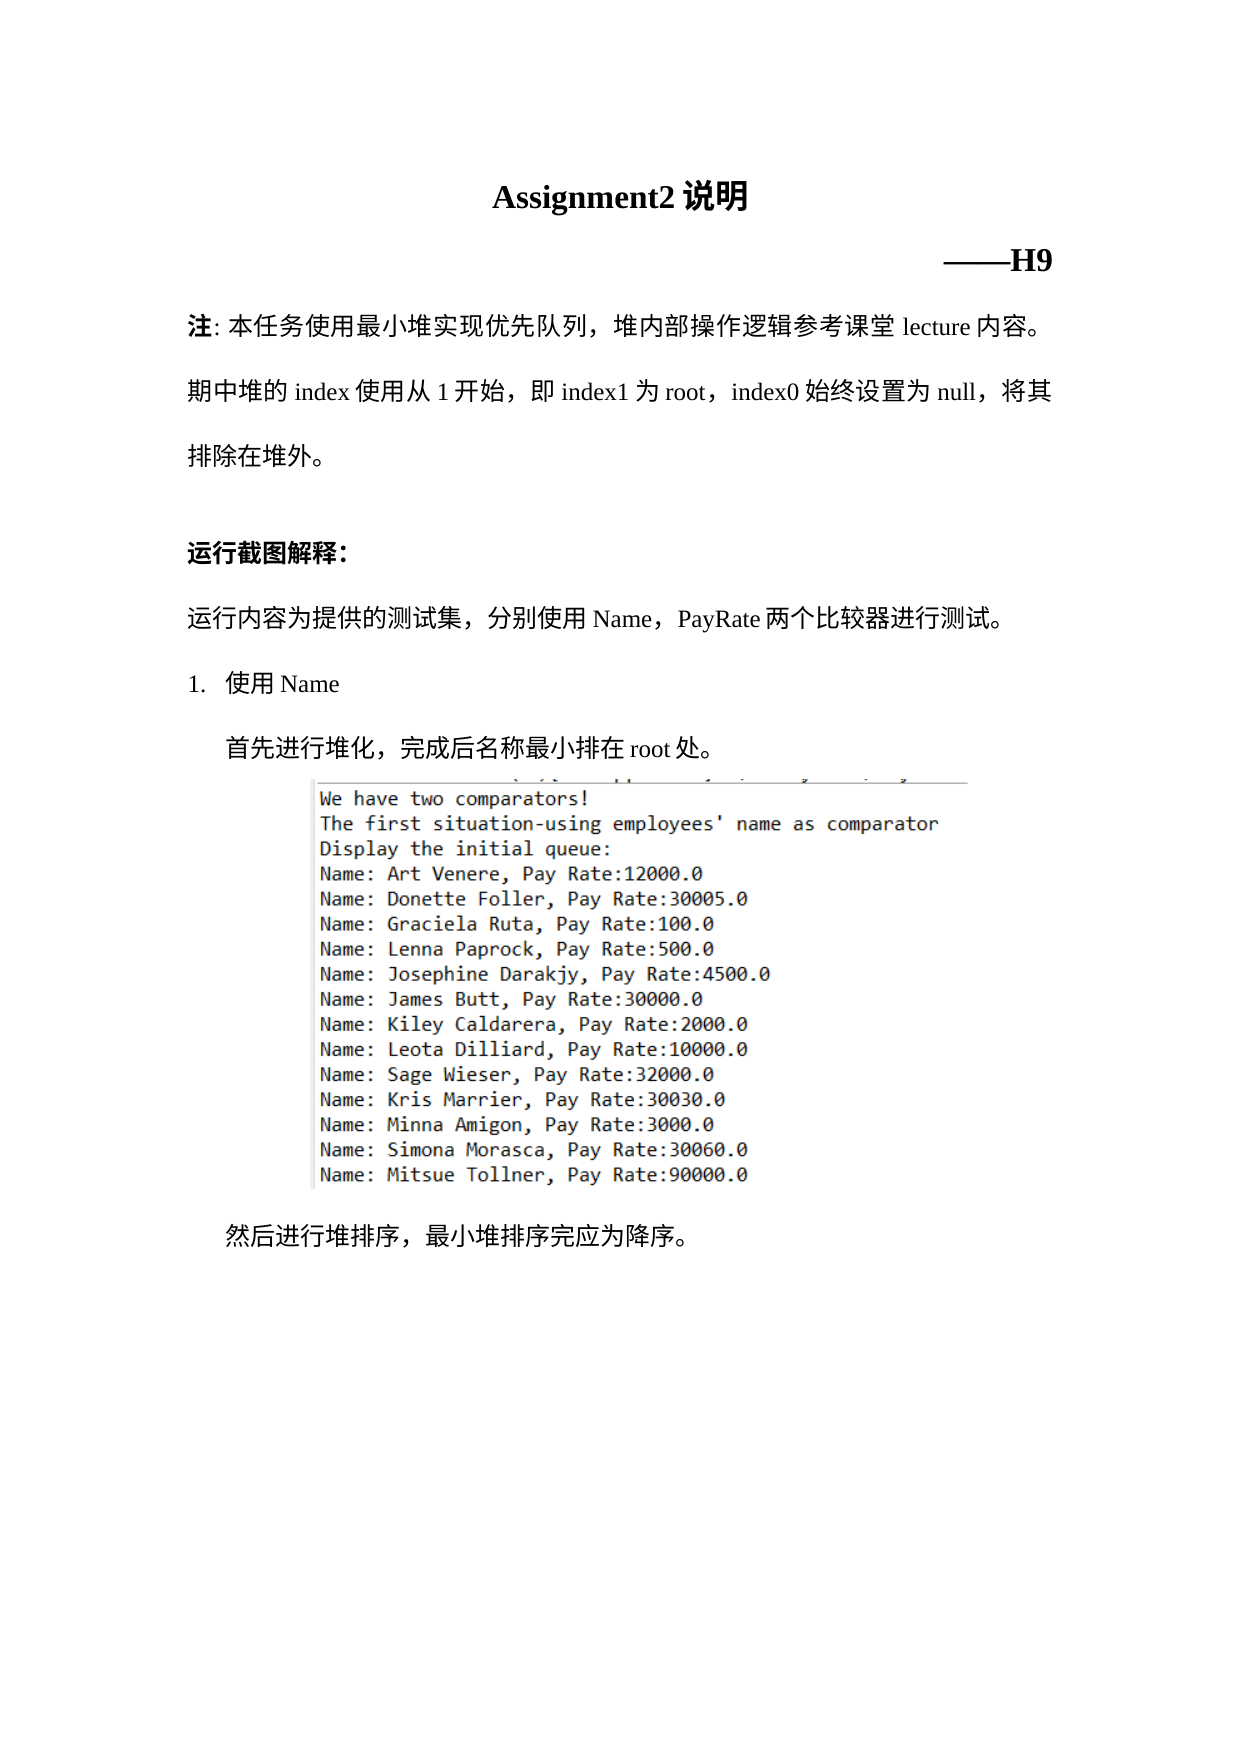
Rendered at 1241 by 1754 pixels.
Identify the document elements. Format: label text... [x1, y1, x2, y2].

text 运行内容为提供的测试集，分别使用Name，PayRate两个比较器进行测试。 [187, 584, 1053, 649]
text 运行截图解释： [187, 519, 1053, 584]
list 首先进行堆化，完成后名称最小排在root处。 [225, 714, 1053, 779]
list 然后进行堆排序，最小堆排序完应为降序。 [225, 1202, 1053, 1267]
list 使用Name [187, 649, 1053, 714]
text 注: 本任务使用最小堆实现优先队列，堆内部操作逻辑参考课堂lecture内容。期中堆的index使用从1开始，即index1为root，index0始终设置为null，将其排除在堆外。 [187, 292, 1053, 487]
text Assignment2说明 [187, 162, 1053, 227]
text ——H9 [187, 227, 1053, 292]
picture [310, 779, 968, 1189]
